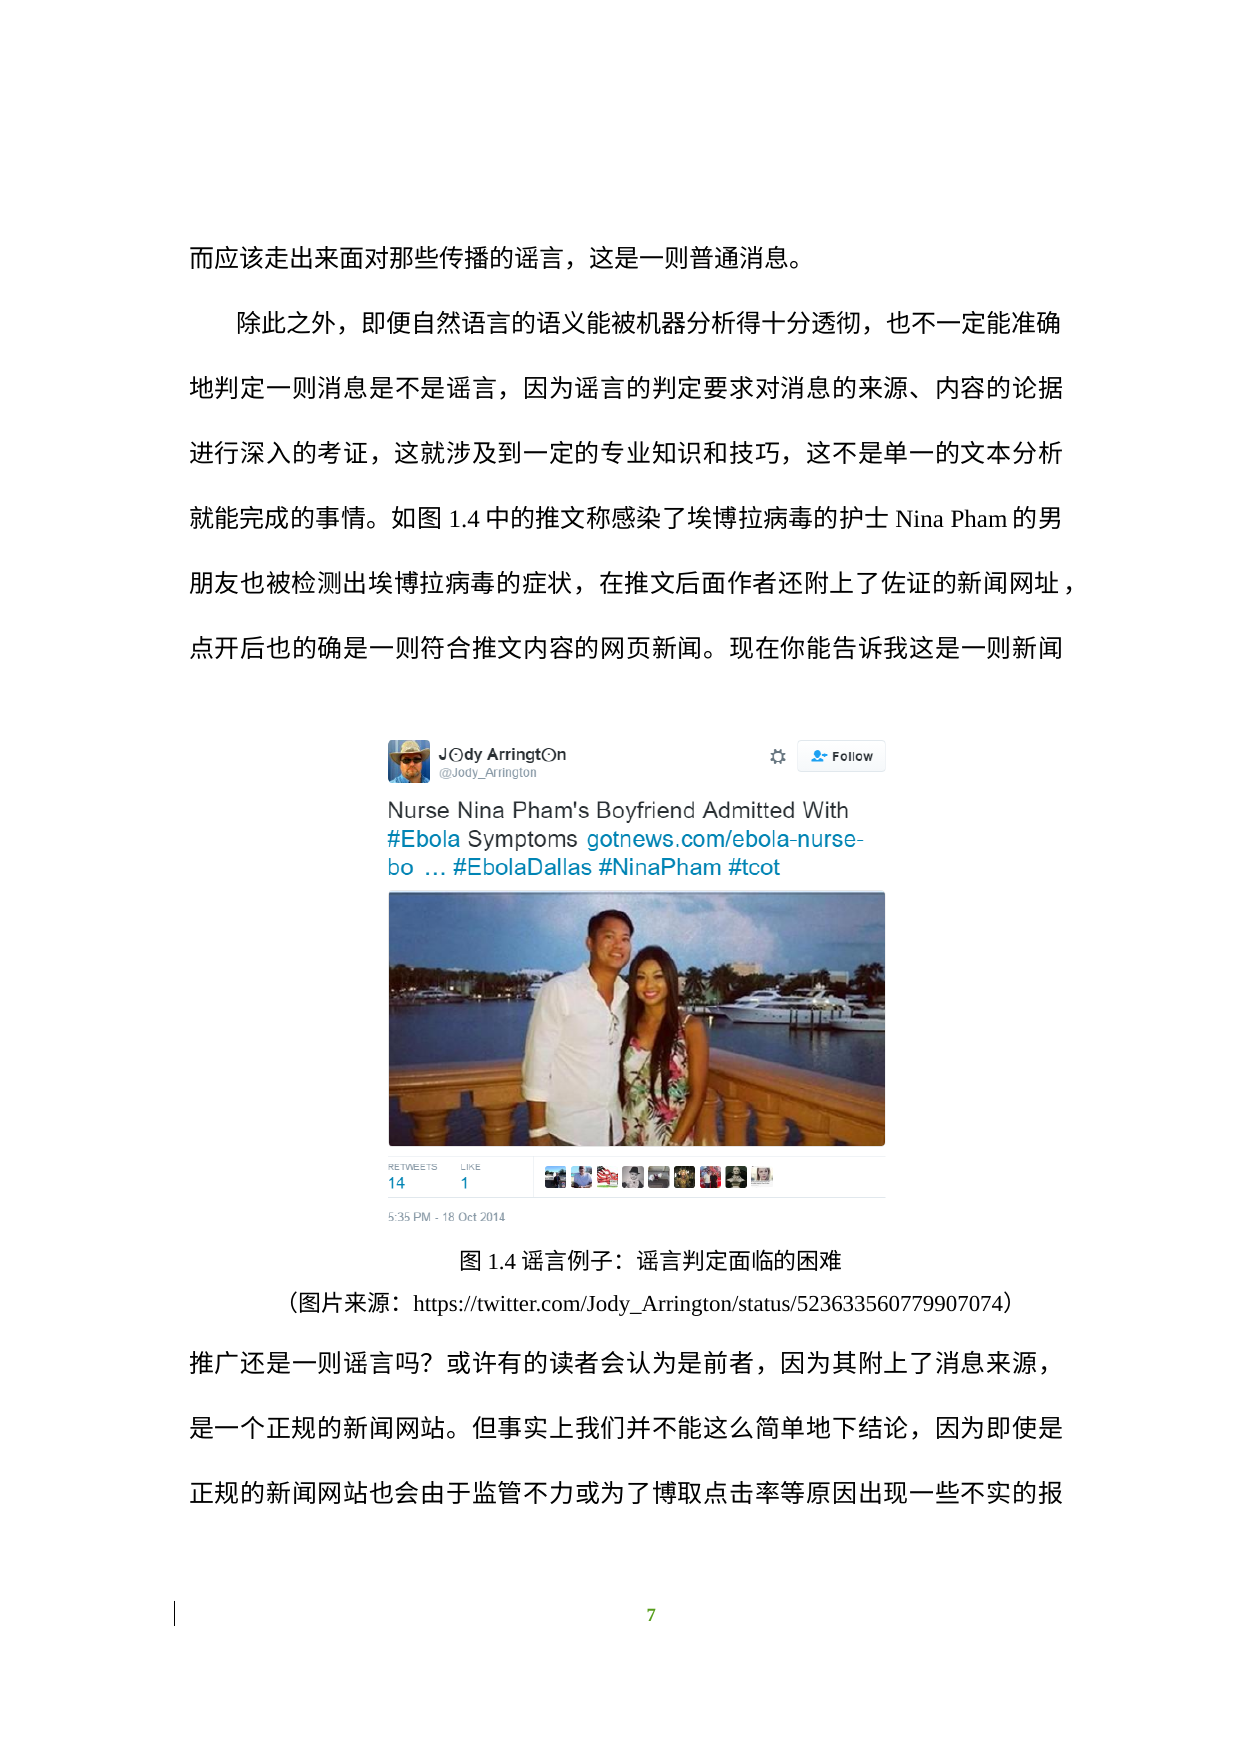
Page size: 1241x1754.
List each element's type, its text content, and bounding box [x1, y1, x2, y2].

picture [375, 730, 902, 1228]
